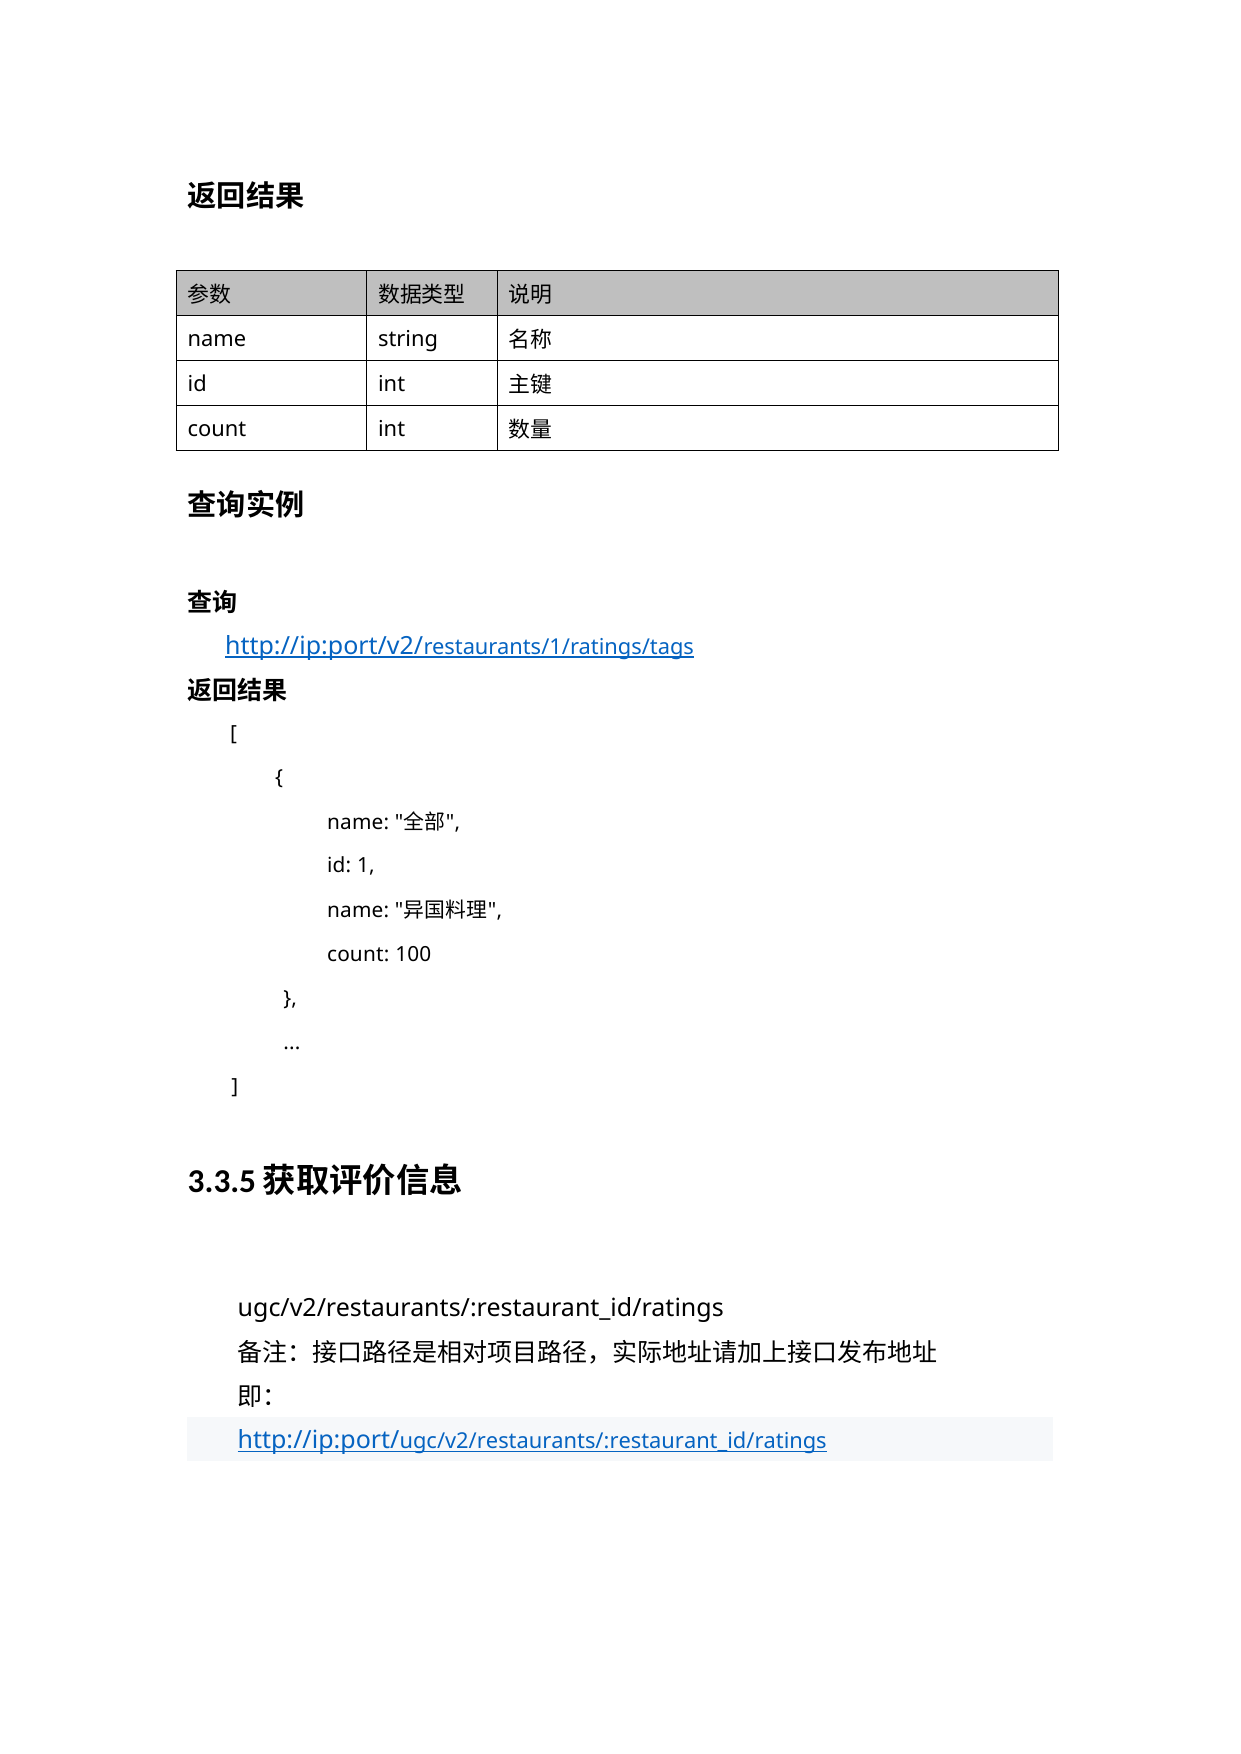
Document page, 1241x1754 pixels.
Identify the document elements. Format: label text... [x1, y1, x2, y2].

subtitle 3.3.5获取评价信息 [187, 1134, 1053, 1222]
text http://ip:port/ugc/v2/restaurants/:restaurant_id/ratings [187, 1417, 1053, 1461]
table_cell int [367, 361, 497, 405]
table_header 数据类型 [367, 271, 497, 315]
table_header 说明 [498, 271, 1058, 315]
subtitle 查询实例 [187, 481, 1053, 524]
text ... [187, 1019, 1053, 1063]
text }, [187, 975, 1053, 1019]
table_cell string [367, 316, 497, 360]
text ] [187, 1063, 1053, 1107]
table_cell id [177, 361, 366, 405]
text id: 1, [187, 843, 1053, 887]
table_cell name [177, 316, 366, 360]
text count: 100 [187, 931, 1053, 975]
text ugc/v2/restaurants/:restaurant_id/ratings [187, 1284, 1053, 1329]
text name: "异国料理", [187, 887, 1053, 931]
text 返回结果 [187, 667, 1053, 711]
table_cell 名称 [498, 316, 1058, 360]
text { [231, 755, 1053, 799]
table_cell int [367, 406, 497, 450]
text [ [187, 711, 1053, 755]
text name: "全部", [187, 799, 1053, 843]
list http://ip:port/v2/restaurants/1/ratings/tags [225, 622, 1053, 667]
table_cell count [177, 406, 366, 450]
subtitle 返回结果 [187, 172, 1053, 216]
text 查询 [187, 578, 1053, 622]
text 备注：接口路径是相对项目路径，实际地址请加上接口发布地址 [187, 1329, 1053, 1373]
table_header 参数 [177, 271, 366, 315]
table_cell 数量 [498, 406, 1058, 450]
text 即： [187, 1373, 1053, 1417]
table_cell 主键 [498, 361, 1058, 405]
